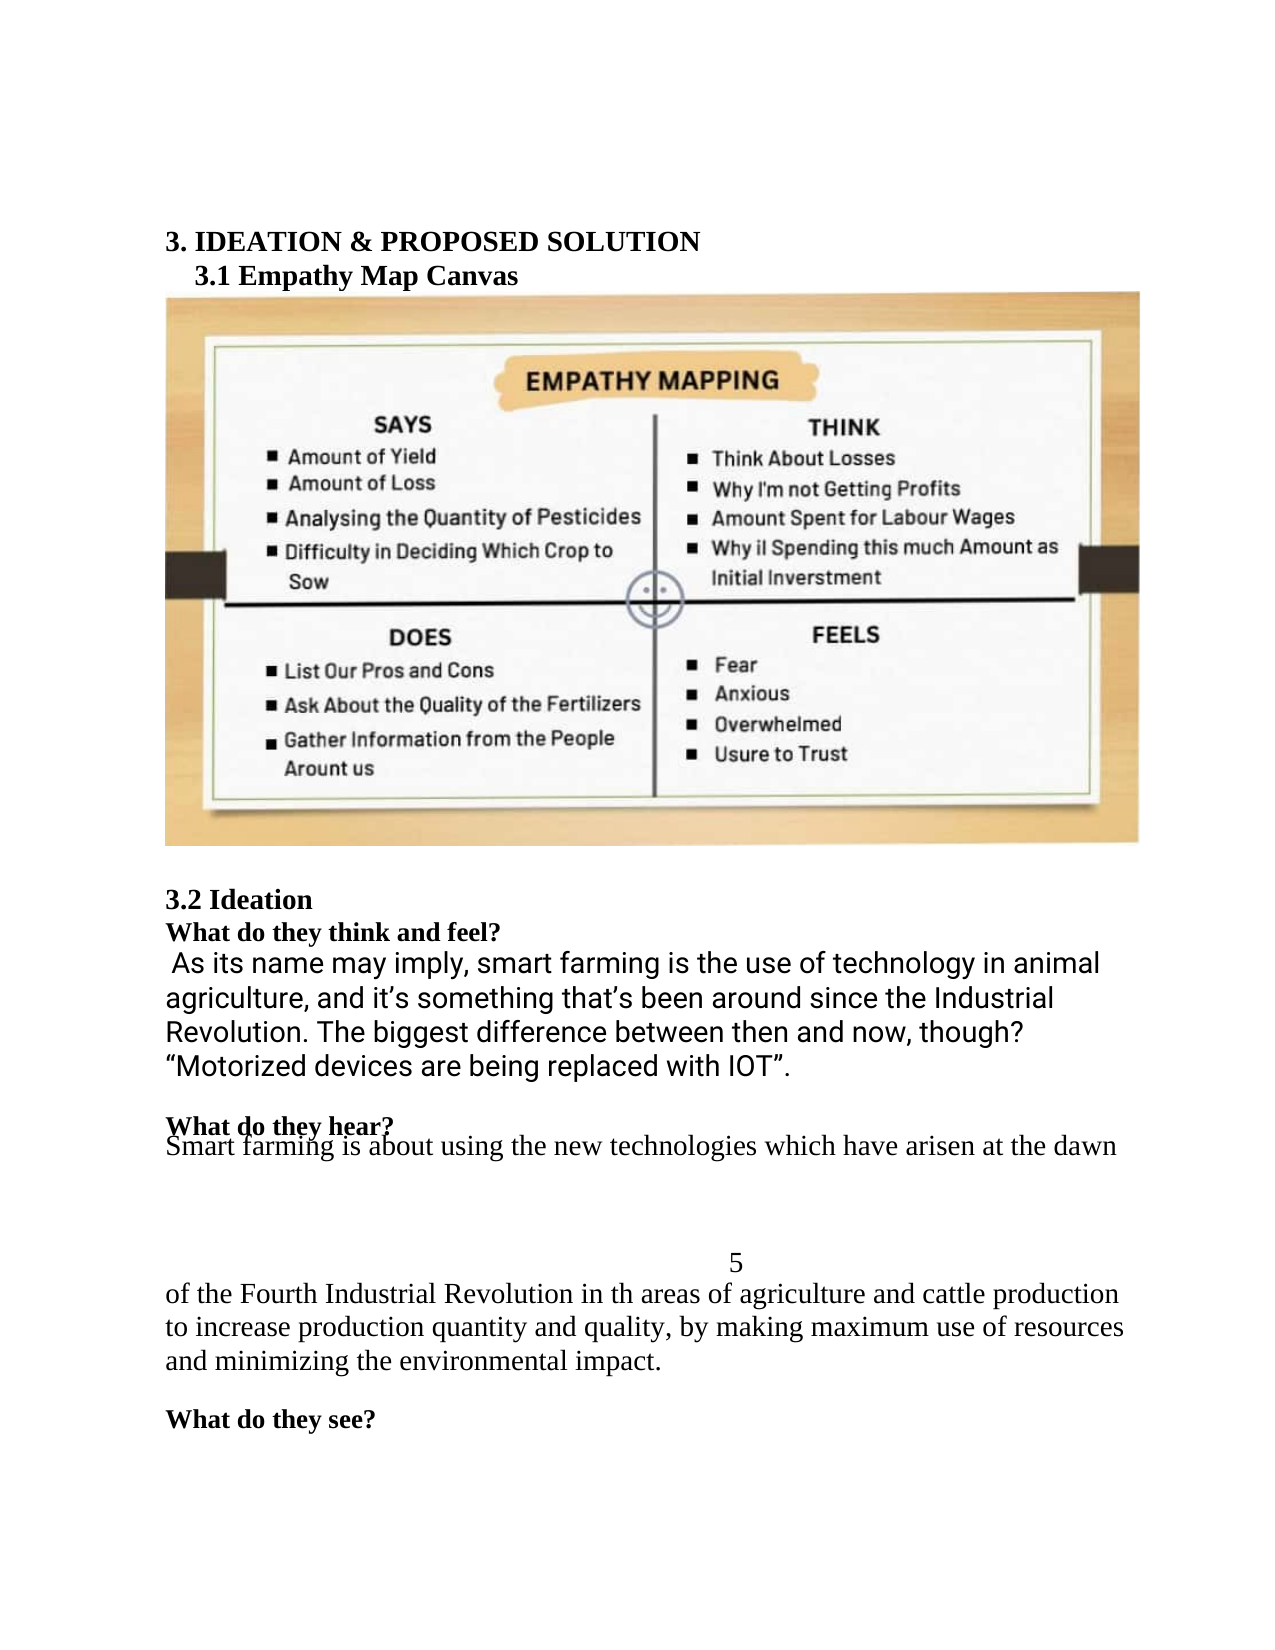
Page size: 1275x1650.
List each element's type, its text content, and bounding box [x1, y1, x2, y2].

text What do they think and feel? [165, 916, 1125, 947]
text 3.2 Ideation [165, 882, 1125, 916]
text What do they see? [165, 1403, 1125, 1434]
picture [165, 291, 1141, 846]
text 3.1 Empathy Map Canvas [165, 258, 1125, 291]
text of the Fourth Industrial Revolution in th areas of agriculture and cattle production to increase production quantity and quality, by making maximum use of resources and minimizing the environmental impact. [165, 1276, 1125, 1376]
text What do they hear? [165, 1110, 1125, 1142]
text 3. IDEATION & PROPOSED SOLUTION [165, 224, 1125, 258]
text Smart farming is about using the new technologies which have arisen at the dawn [714, 1142, 1125, 1158]
text As its name may imply, smart farming is the use of technology in animal agriculture, and it’s something that’s been around since the Industrial Revolution. The biggest difference between then and now, though? “Motorized devices are being replaced with IOT”. [165, 947, 1125, 1083]
text 5 [150, 1259, 1125, 1276]
